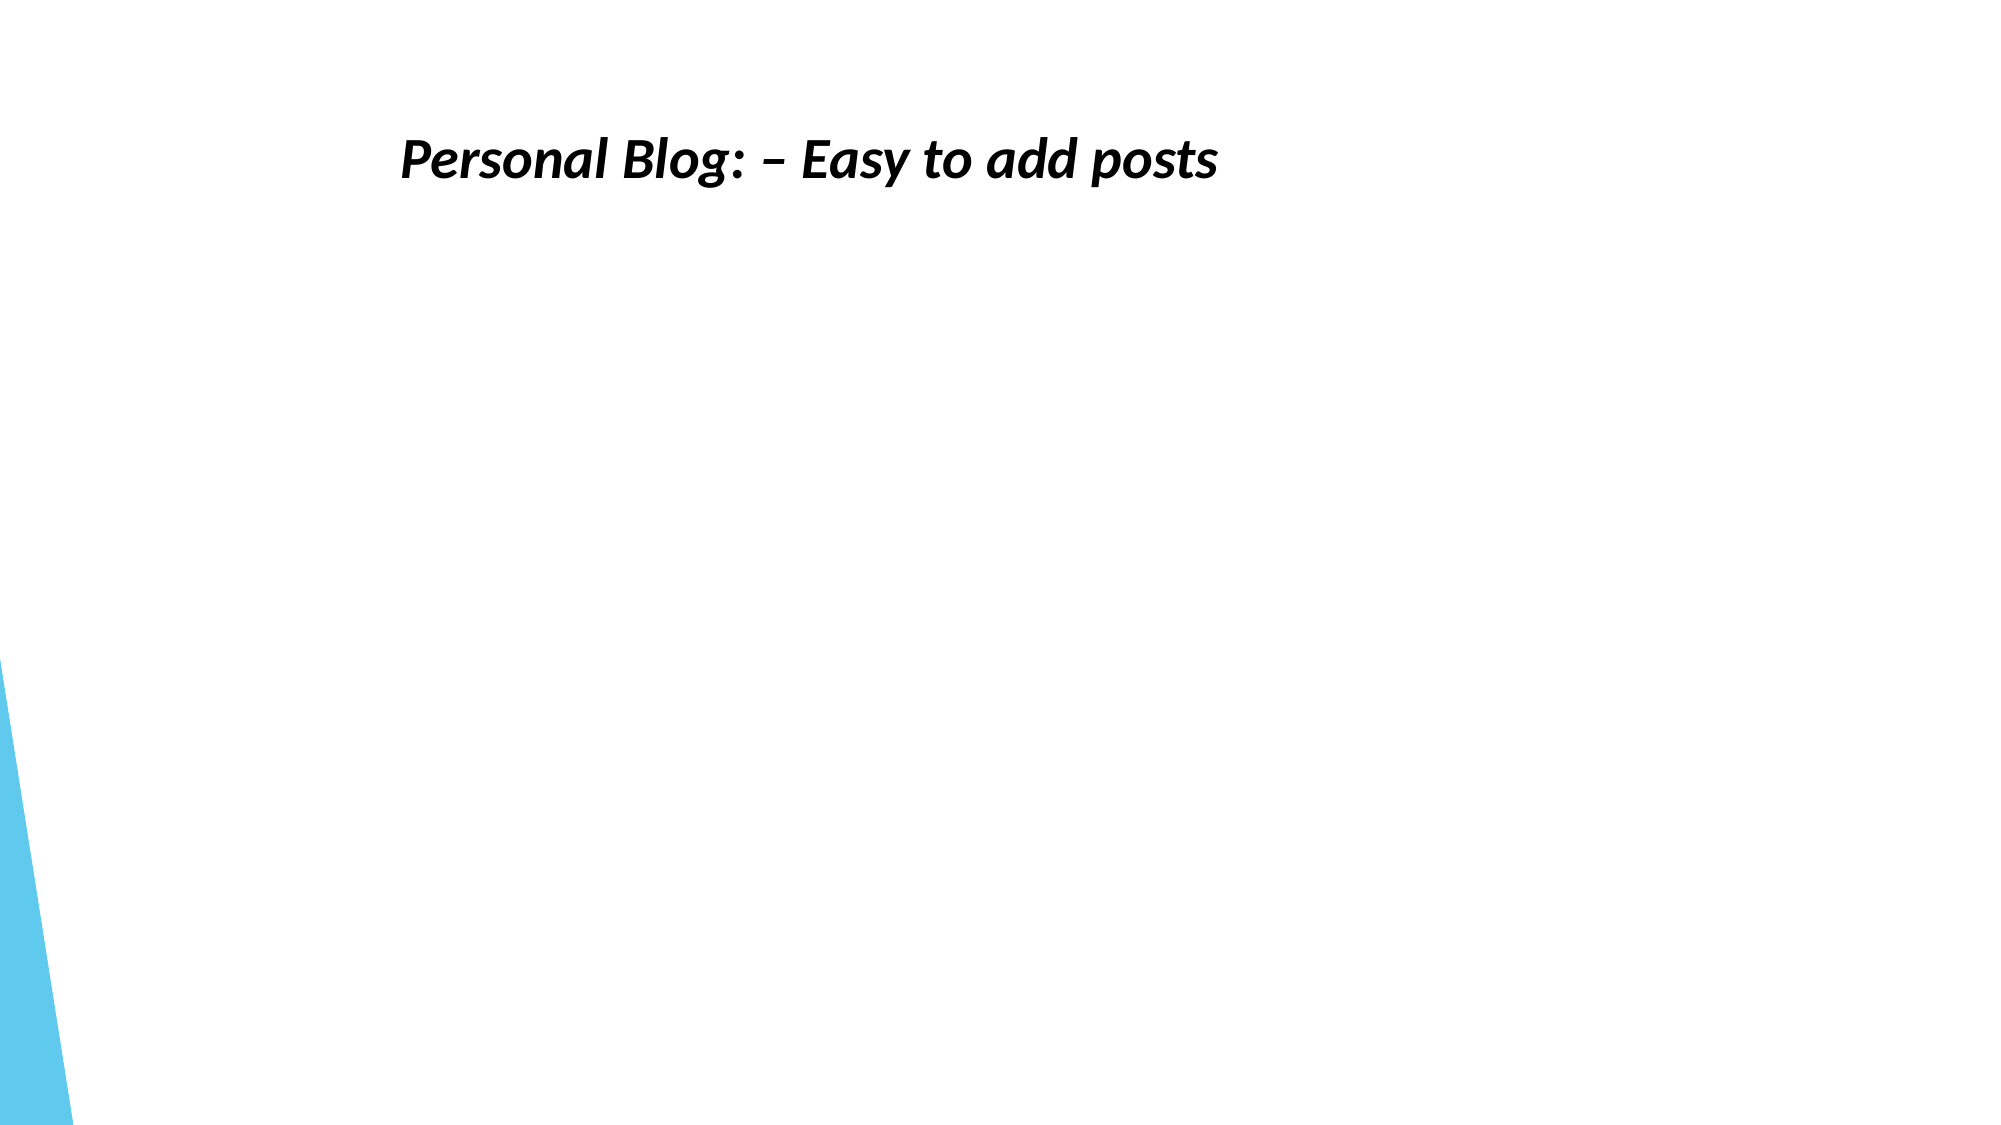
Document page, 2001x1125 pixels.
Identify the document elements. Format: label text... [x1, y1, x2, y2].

text Personal Blog: – Easy to add posts [400, 122, 1619, 193]
